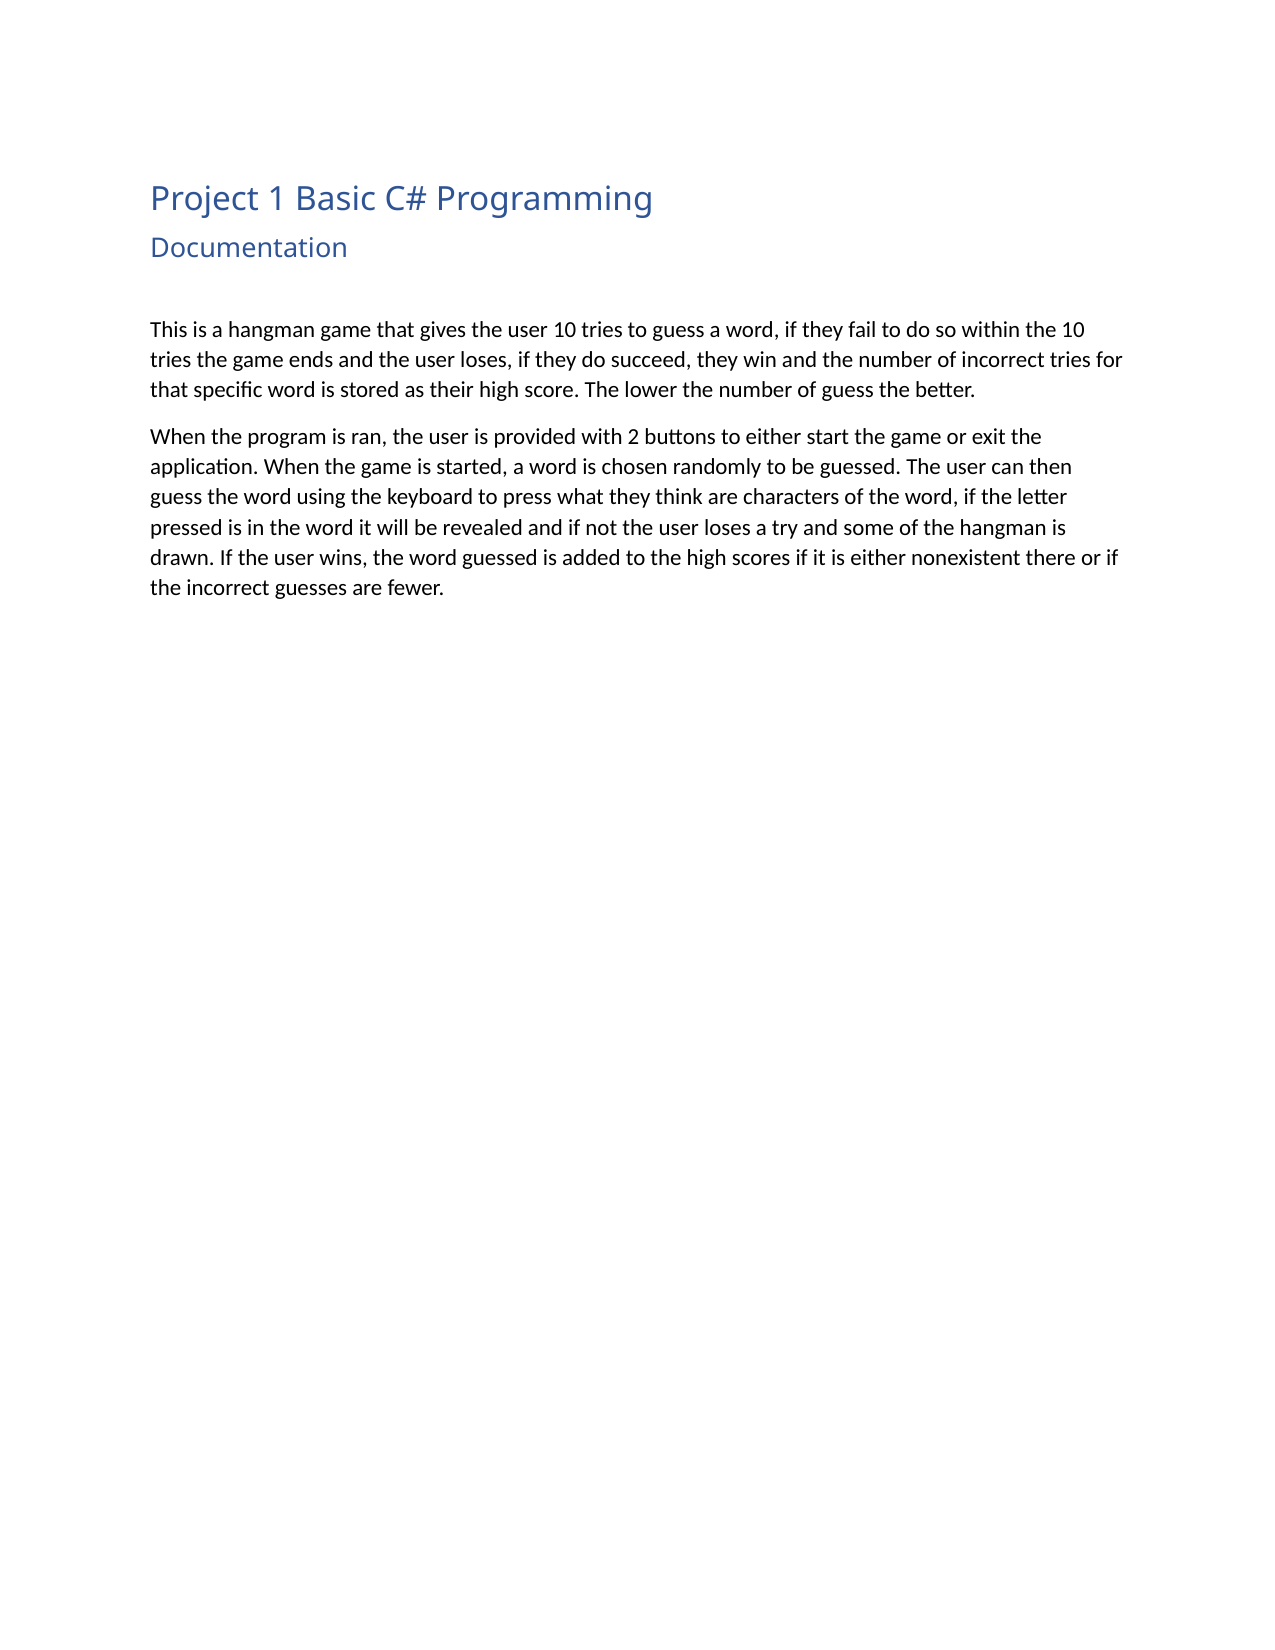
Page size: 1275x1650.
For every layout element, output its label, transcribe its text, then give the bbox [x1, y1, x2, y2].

text When the program is ran, the user is provided with 2 buttons to either start the game or exit the application. When the game is started, a word is chosen randomly to be guessed. The user can then guess the word using the keyboard to press what they think are characters of the word, if the letter pressed is in the word it will be revealed and if not the user loses a try and some of the hangman is drawn. If the user wins, the word guessed is added to the high scores if it is either nonexistent there or if the incorrect guesses are fewer. [150, 422, 1125, 601]
subtitle Project 1 Basic C# Programming [150, 175, 1125, 220]
text This is a hangman game that gives the user 10 tries to guess a word, if they fail to do so within the 10 tries the game ends and the user loses, if they do succeed, they win and the number of incorrect tries for that specific word is stored as their high score. The lower the number of guess the better. [150, 315, 1125, 403]
subtitle Documentation [150, 228, 1125, 265]
